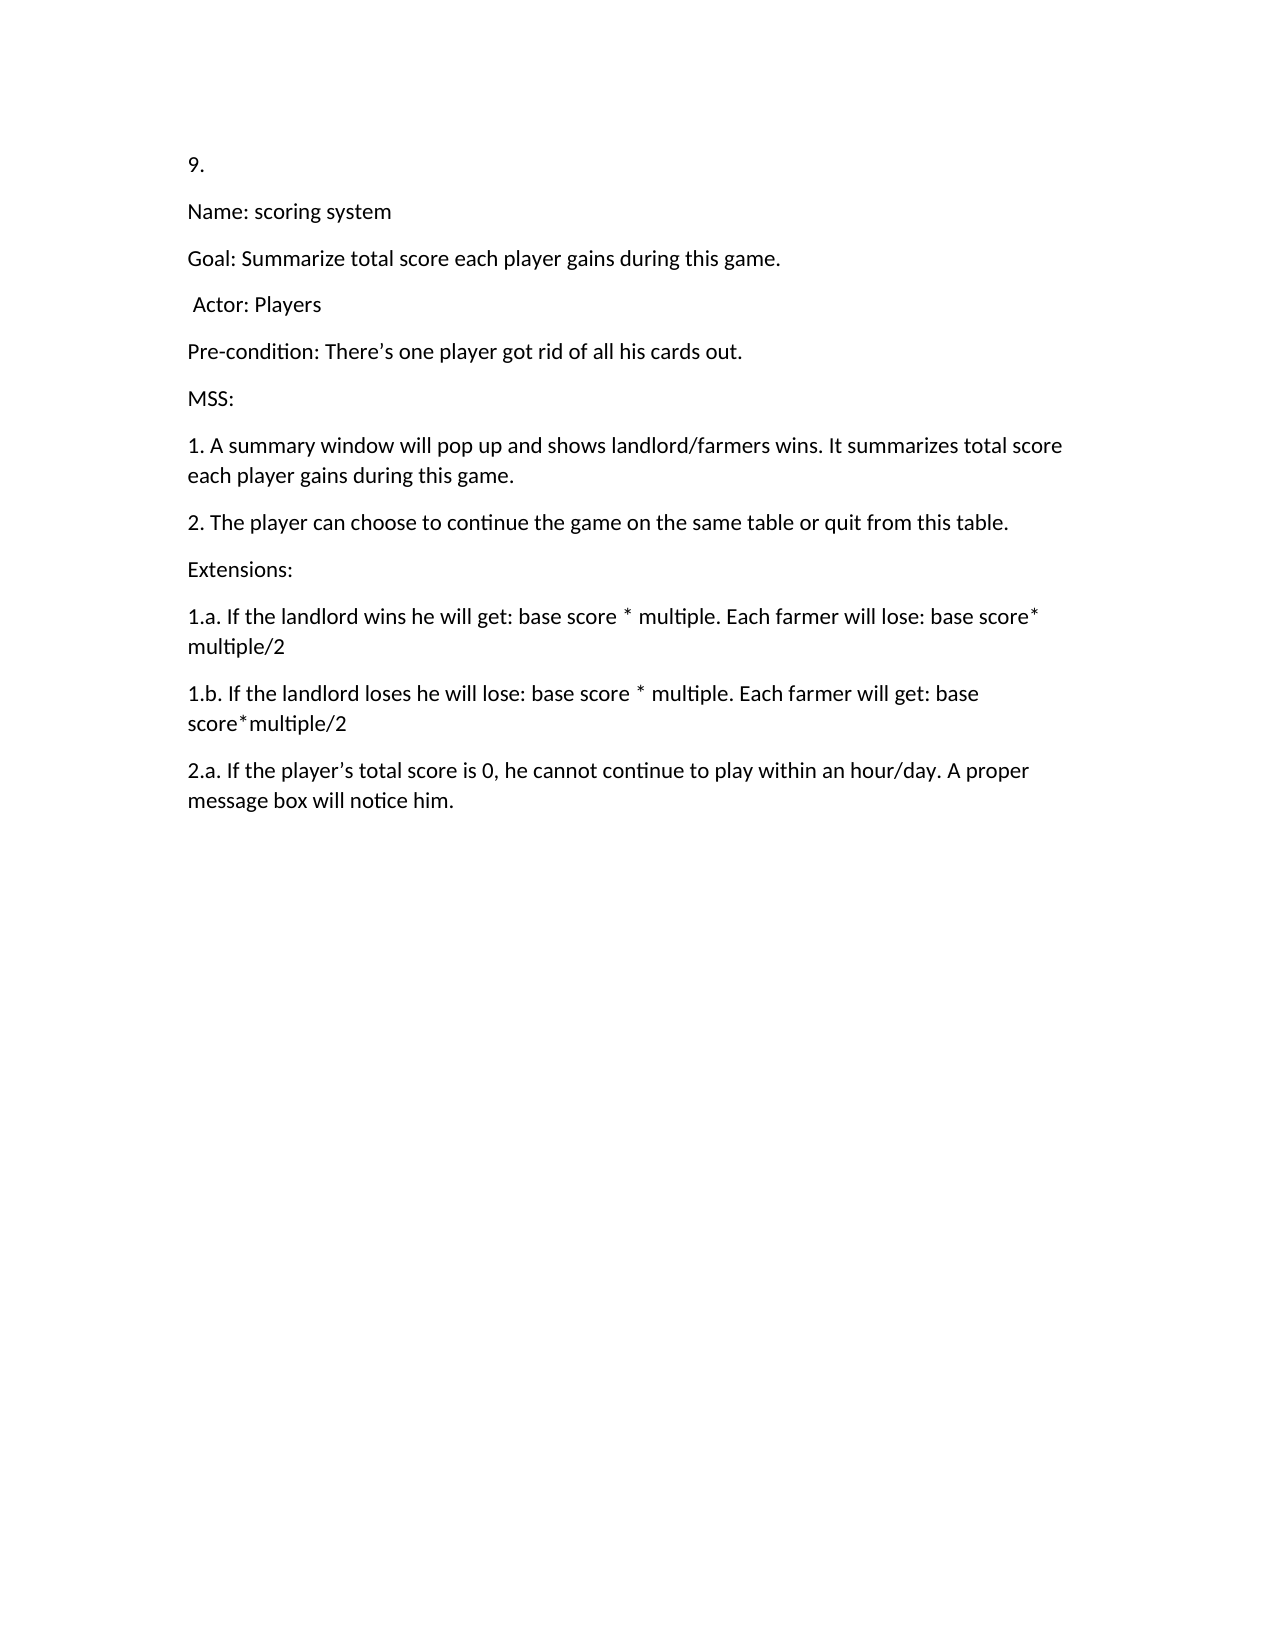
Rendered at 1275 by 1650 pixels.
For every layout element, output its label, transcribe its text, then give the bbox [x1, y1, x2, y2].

text Name: scoring system [187, 197, 1087, 225]
text Extensions: [187, 555, 1087, 583]
text 1.b. If the landlord loses he will lose: base score * multiple. Each farmer will get: base score*multiple/2 [187, 679, 1087, 737]
text Actor: Players [187, 291, 1087, 319]
text Goal: Summarize total score each player gains during this game. [187, 244, 1087, 272]
text MSS: [187, 384, 1087, 412]
text 1. A summary window will pop up and shows landlord/farmers wins. It summarizes total score each player gains during this game. [187, 431, 1087, 489]
text 2. The player can choose to continue the game on the same table or quit from this table. [187, 508, 1087, 536]
text 1.a. If the landlord wins he will get: base score * multiple. Each farmer will lose: base score* multiple/2 [187, 602, 1087, 660]
text 9. [187, 150, 1087, 178]
text 2.a. If the player’s total score is 0, he cannot continue to play within an hour/day. A proper message box will notice him. [187, 756, 1087, 814]
text Pre-condition: There’s one player got rid of all his cards out. [187, 337, 1087, 366]
